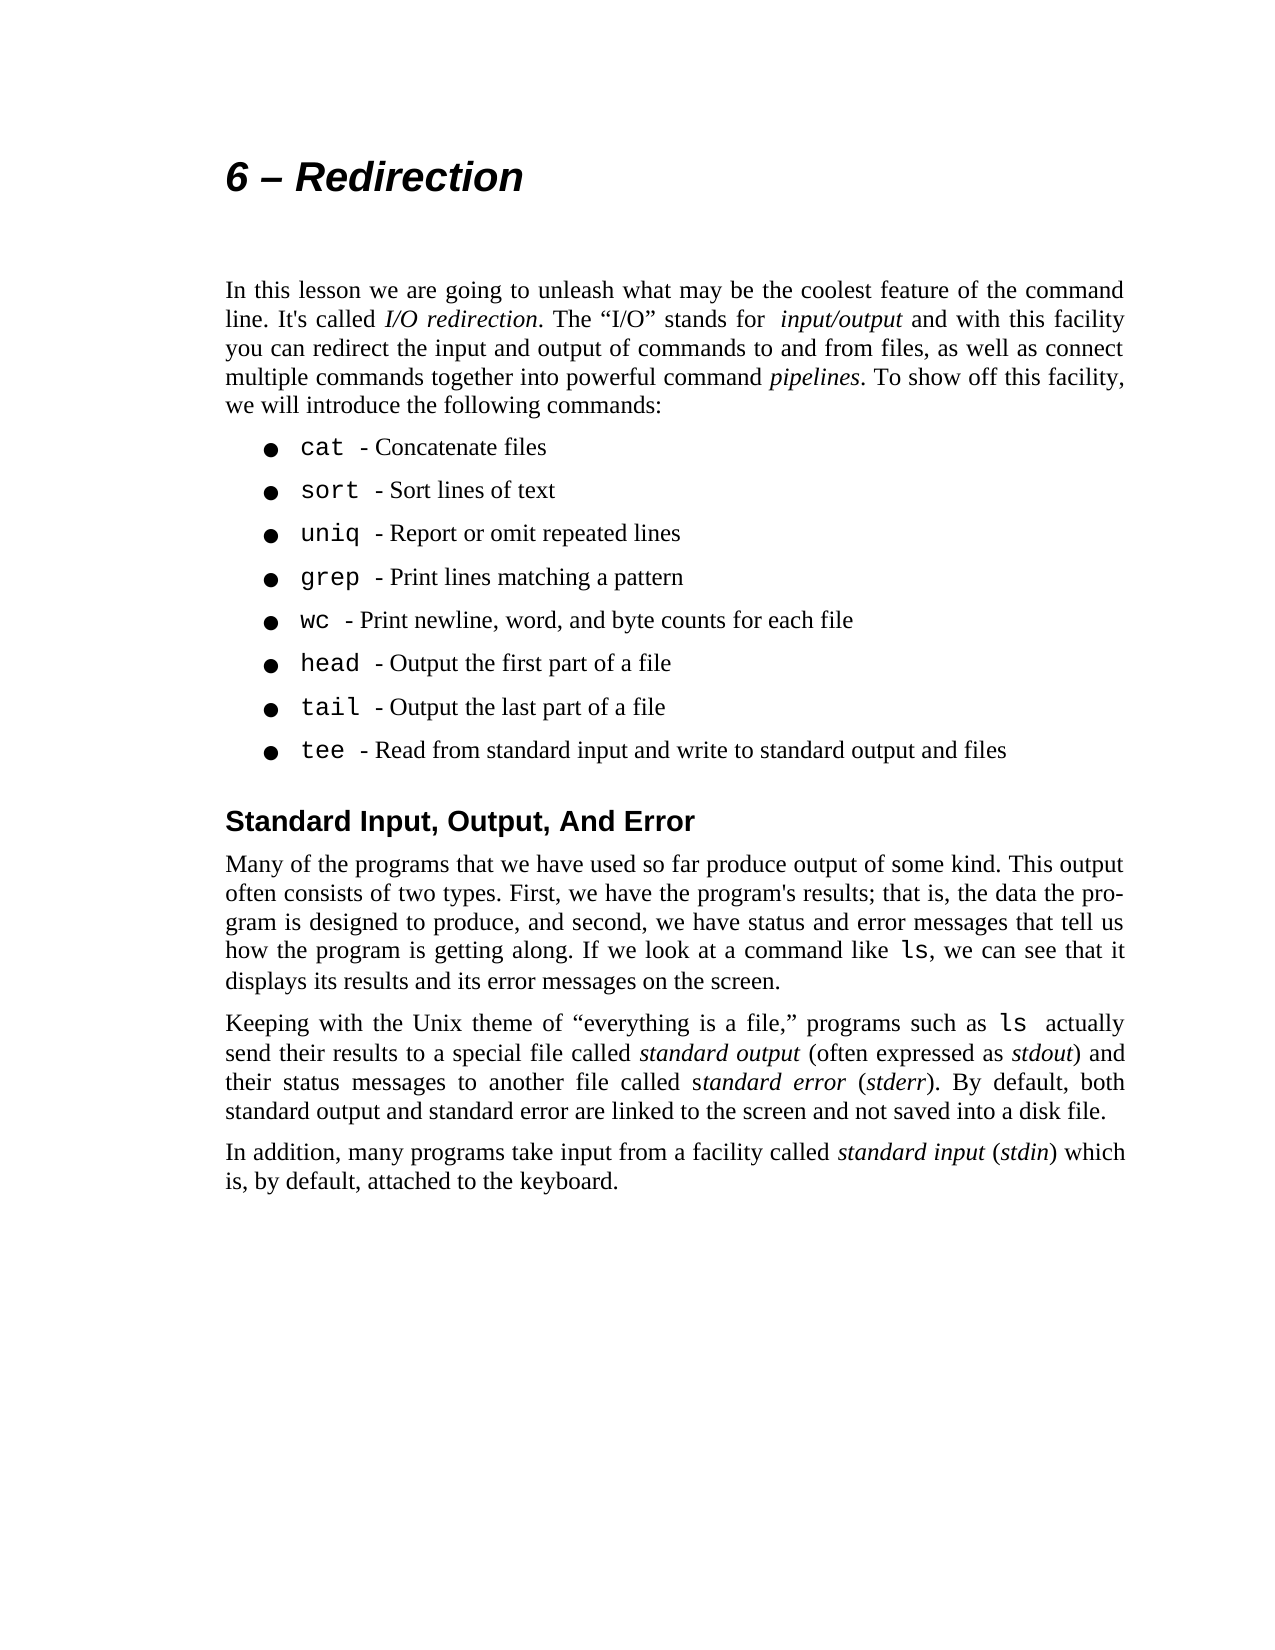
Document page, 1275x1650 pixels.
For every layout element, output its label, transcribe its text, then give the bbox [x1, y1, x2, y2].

list wc - Print newline, word, and byte counts for each file [263, 605, 1169, 636]
text Many of the programs that we have used so far produce output of some kind. This output often consists of two types. First, we have the program's results; that is, the data the pro- gram is designed to produce, and second, we have status and error messages that tell us how the program is getting along. If we look at a command like ls, we can see that it displays its results and its error messages on the screen. [225, 849, 1125, 995]
list cat - Concatenate files [263, 432, 1169, 463]
text In addition, many programs take input from a facility called standard input (stdin) which is, by default, attached to the keyboard. [225, 1137, 1125, 1195]
list tail - Output the last part of a file [263, 692, 1169, 723]
subtitle – Redirection [225, 153, 1169, 201]
list head - Output the first part of a file [263, 648, 1169, 679]
list uniq - Report or omit repeated lines [263, 518, 1169, 549]
list tee - Read from standard input and write to standard output and files [263, 735, 1169, 766]
list sort - Sort lines of text [263, 475, 1169, 506]
list grep - Print lines matching a pattern [263, 562, 1169, 593]
subtitle Standard Input, Output, And Error [225, 803, 1169, 837]
text Keeping with the Unix theme of “everything is a file,” programs such as ls actually send their results to a special file called standard output (often expressed as stdout) and their status messages to another file called standard error (stderr). By default, both standard output and standard error are linked to the screen and not saved into a disk file. [225, 1008, 1125, 1125]
text In this lesson we are going to unleash what may be the coolest feature of the command line. It's called I/O redirection. The “I/O” stands for input/output and with this facility you can redirect the input and output of commands to and from files, as well as connect multiple commands together into powerful command pipelines. To show off this facility, we will introduce the following commands: [225, 276, 1125, 419]
